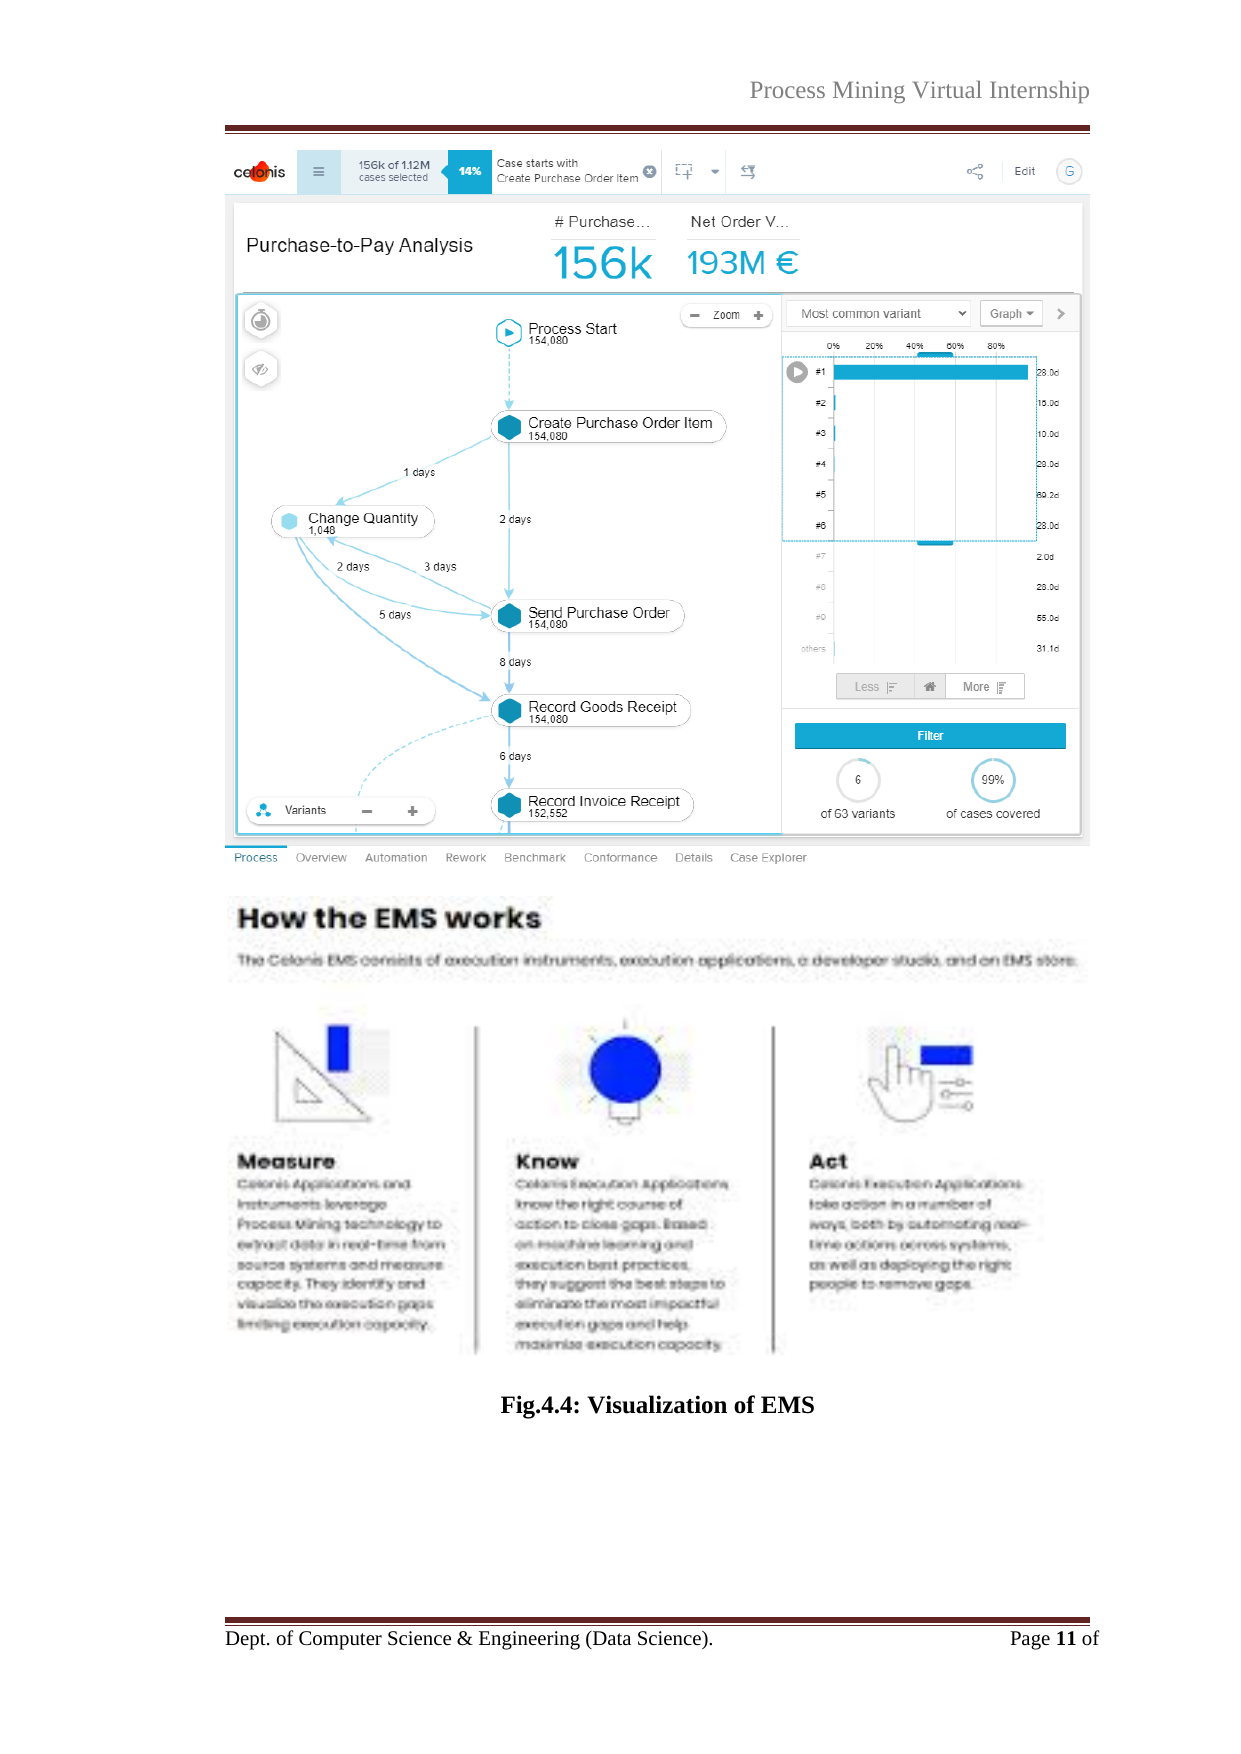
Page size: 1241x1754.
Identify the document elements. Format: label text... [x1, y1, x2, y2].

text Fig.4.4: Visualization of EMS [225, 1390, 1090, 1419]
picture [225, 150, 1091, 870]
picture [227, 896, 1088, 1364]
